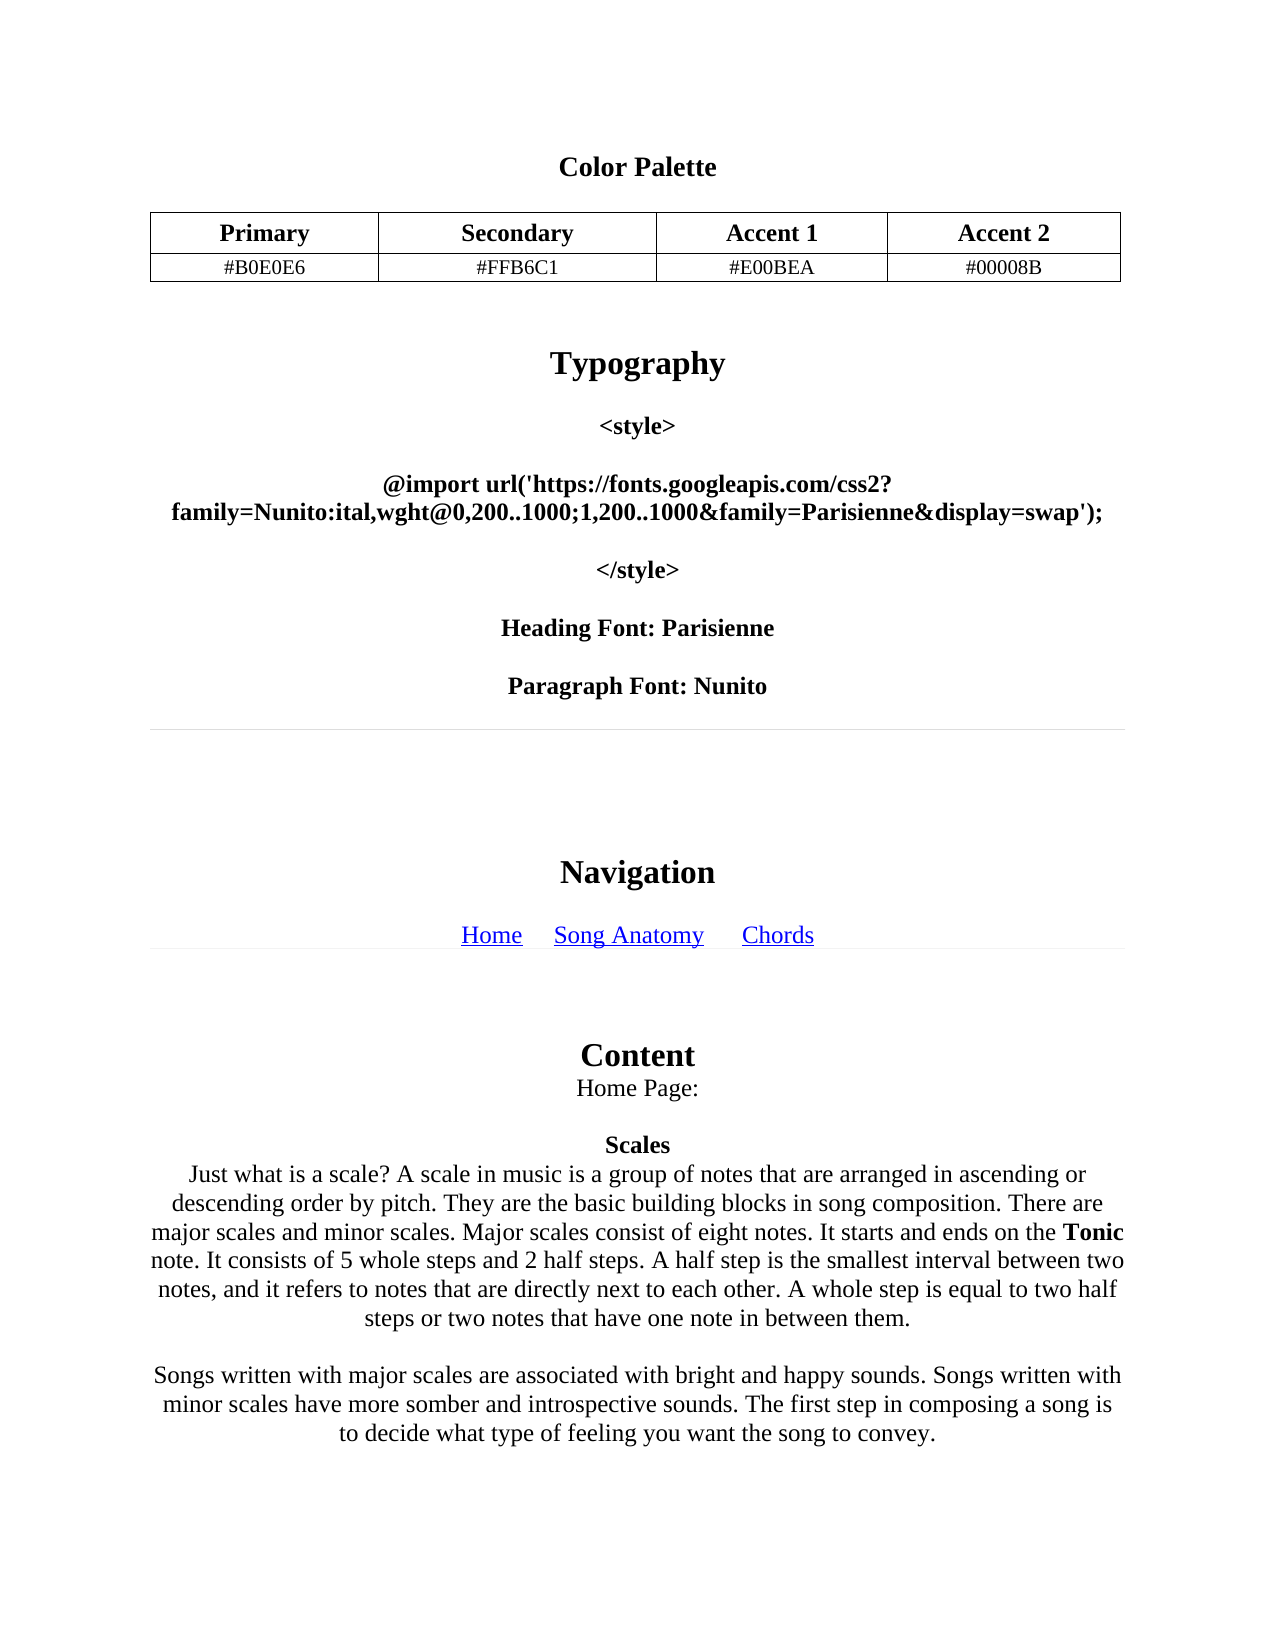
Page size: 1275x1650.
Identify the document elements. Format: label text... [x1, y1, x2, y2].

table_cell #E00BEA [657, 254, 887, 281]
subtitle Color Palette [150, 150, 1125, 182]
table_header Accent 1 [657, 213, 887, 252]
table_header Primary [151, 213, 378, 252]
table_cell #FFB6C1 [379, 254, 656, 281]
subtitle </style> [150, 555, 1125, 584]
text Home Song Anatomy Chords [150, 920, 1125, 948]
subtitle Heading Font: Parisienne [150, 613, 1125, 642]
table_cell #00008B [888, 254, 1120, 281]
table_header Secondary [379, 213, 656, 252]
subtitle Navigation [150, 852, 1125, 891]
text Songs written with major scales are associated with bright and happy sounds. Songs written with minor scales have more somber and introspective sounds. The first step in composing a song is to decide what type of feeling you want the song to convey. [150, 1361, 1125, 1447]
table_header Accent 2 [888, 213, 1120, 252]
subtitle @import url('https://fonts.googleapis.com/css2?family=Nunito:ital,wght@0,200..1000;1,200..1000&family=Parisienne&display=swap'); [150, 469, 1125, 526]
table_cell #B0E0E6 [151, 254, 378, 281]
text Scales [150, 1131, 1125, 1159]
text Content [150, 1035, 1125, 1073]
subtitle Paragraph Font: Nunito [150, 671, 1125, 700]
subtitle Typography [150, 343, 1125, 382]
text Home Page: [150, 1073, 1125, 1102]
text Just what is a scale? A scale in music is a group of notes that are arranged in ascending or descending order by pitch. They are the basic building blocks in song composition. There are major scales and minor scales. Major scales consist of eight notes. It starts and ends on the Tonic note. It consists of 5 whole steps and 2 half steps. A half step is the smallest interval between two notes, and it refers to notes that are directly next to each other. A whole step is equal to two half steps or two notes that have one note in between them. [150, 1159, 1125, 1332]
subtitle <style> [150, 411, 1125, 439]
